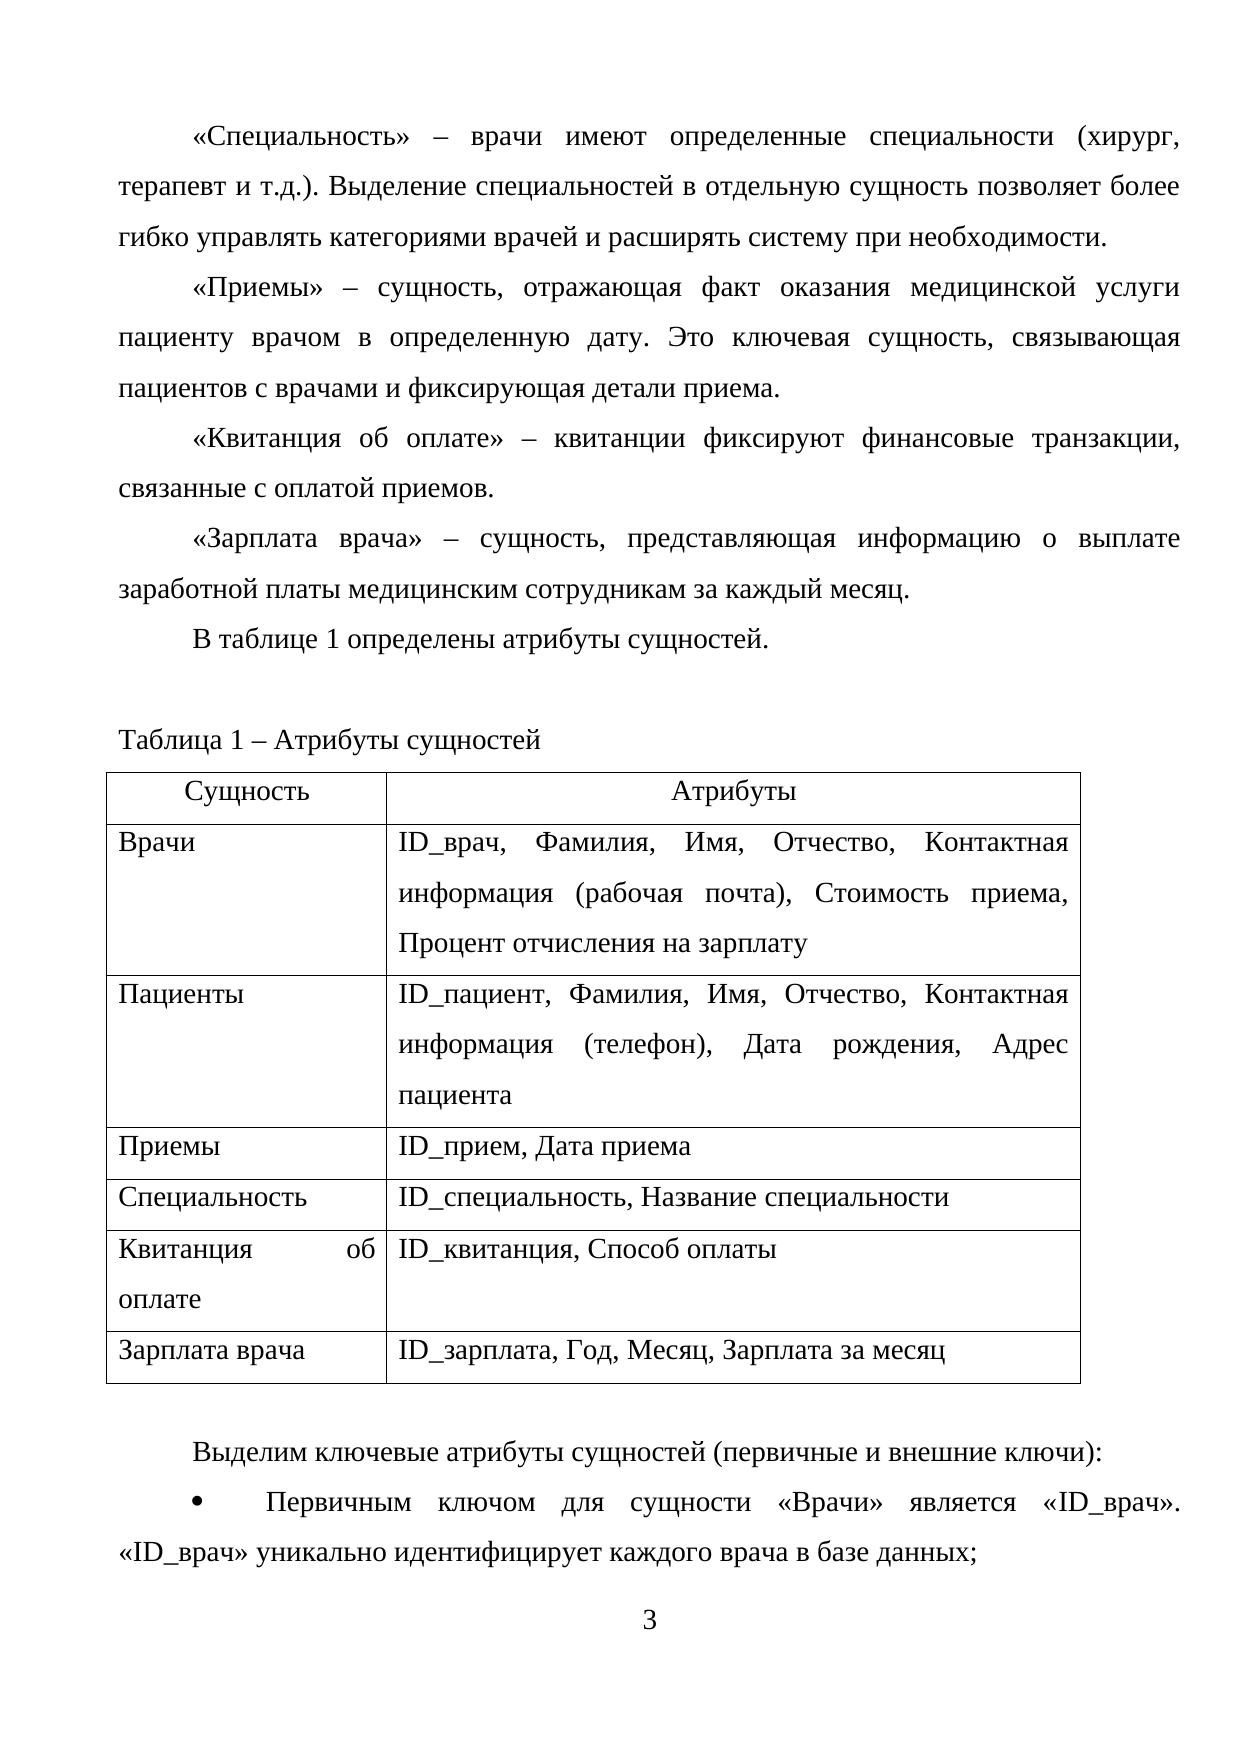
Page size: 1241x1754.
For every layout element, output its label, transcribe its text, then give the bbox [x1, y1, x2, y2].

table_cell ID_зарплата, Год, Месяц, Зарплата за месяц [387, 1332, 1080, 1382]
table_cell ID_врач, Фамилия, Имя, Отчество, Контактная информация (рабочая почта), Стоимость приема, Процент отчисления на зарплату [387, 825, 1080, 975]
table_cell Специальность [107, 1180, 386, 1230]
table_header Атрибуты [387, 773, 1080, 823]
table_cell Врачи [107, 825, 386, 975]
table_cell Приемы [107, 1128, 386, 1178]
table_cell ID_пациент, Фамилия, Имя, Отчество, Контактная информация (телефон), Дата рождения, Адрес пациента [387, 976, 1080, 1127]
list Таблица 1 – Атрибуты сущностей [118, 722, 1181, 755]
table_cell ID_квитанция, Способ оплаты [387, 1231, 1080, 1331]
table_cell Пациенты [107, 976, 386, 1127]
table_cell Зарплата врача [107, 1332, 386, 1382]
table_header Сущность [107, 773, 386, 823]
list «Квитанция об оплате» – квитанции фиксируют финансовые транзакции, связанные с оплатой приемов. [118, 420, 1181, 504]
table_cell Квитанция об оплате [107, 1231, 386, 1331]
list «Зарплата врача» – сущность, представляющая информацию о выплате заработной платы медицинским сотрудникам за каждый месяц. [118, 521, 1181, 604]
table_cell ID_прием, Дата приема [387, 1128, 1080, 1178]
list «Приемы» – сущность, отражающая факт оказания медицинской услуги пациенту врачом в определенную дату. Это ключевая сущность, связывающая пациентов с врачами и фиксирующая детали приема. [118, 269, 1181, 403]
table_cell ID_специальность, Название специальности [387, 1180, 1080, 1230]
list В таблице 1 определены атрибуты сущностей. [118, 621, 1181, 655]
list «Специальность» – врачи имеют определенные специальности (хирург, терапевт и т.д.). Выделение специальностей в отдельную сущность позволяет более гибко управлять категориями врачей и расширять систему при необходимости. [118, 118, 1181, 252]
list Выделим ключевые атрибуты сущностей (первичные и внешние ключи): [118, 1434, 1181, 1467]
list Первичным ключом для сущности «Врачи» является «ID_врач». «ID_врач» уникально идентифицирует каждого врача в базе данных; [118, 1484, 1181, 1568]
